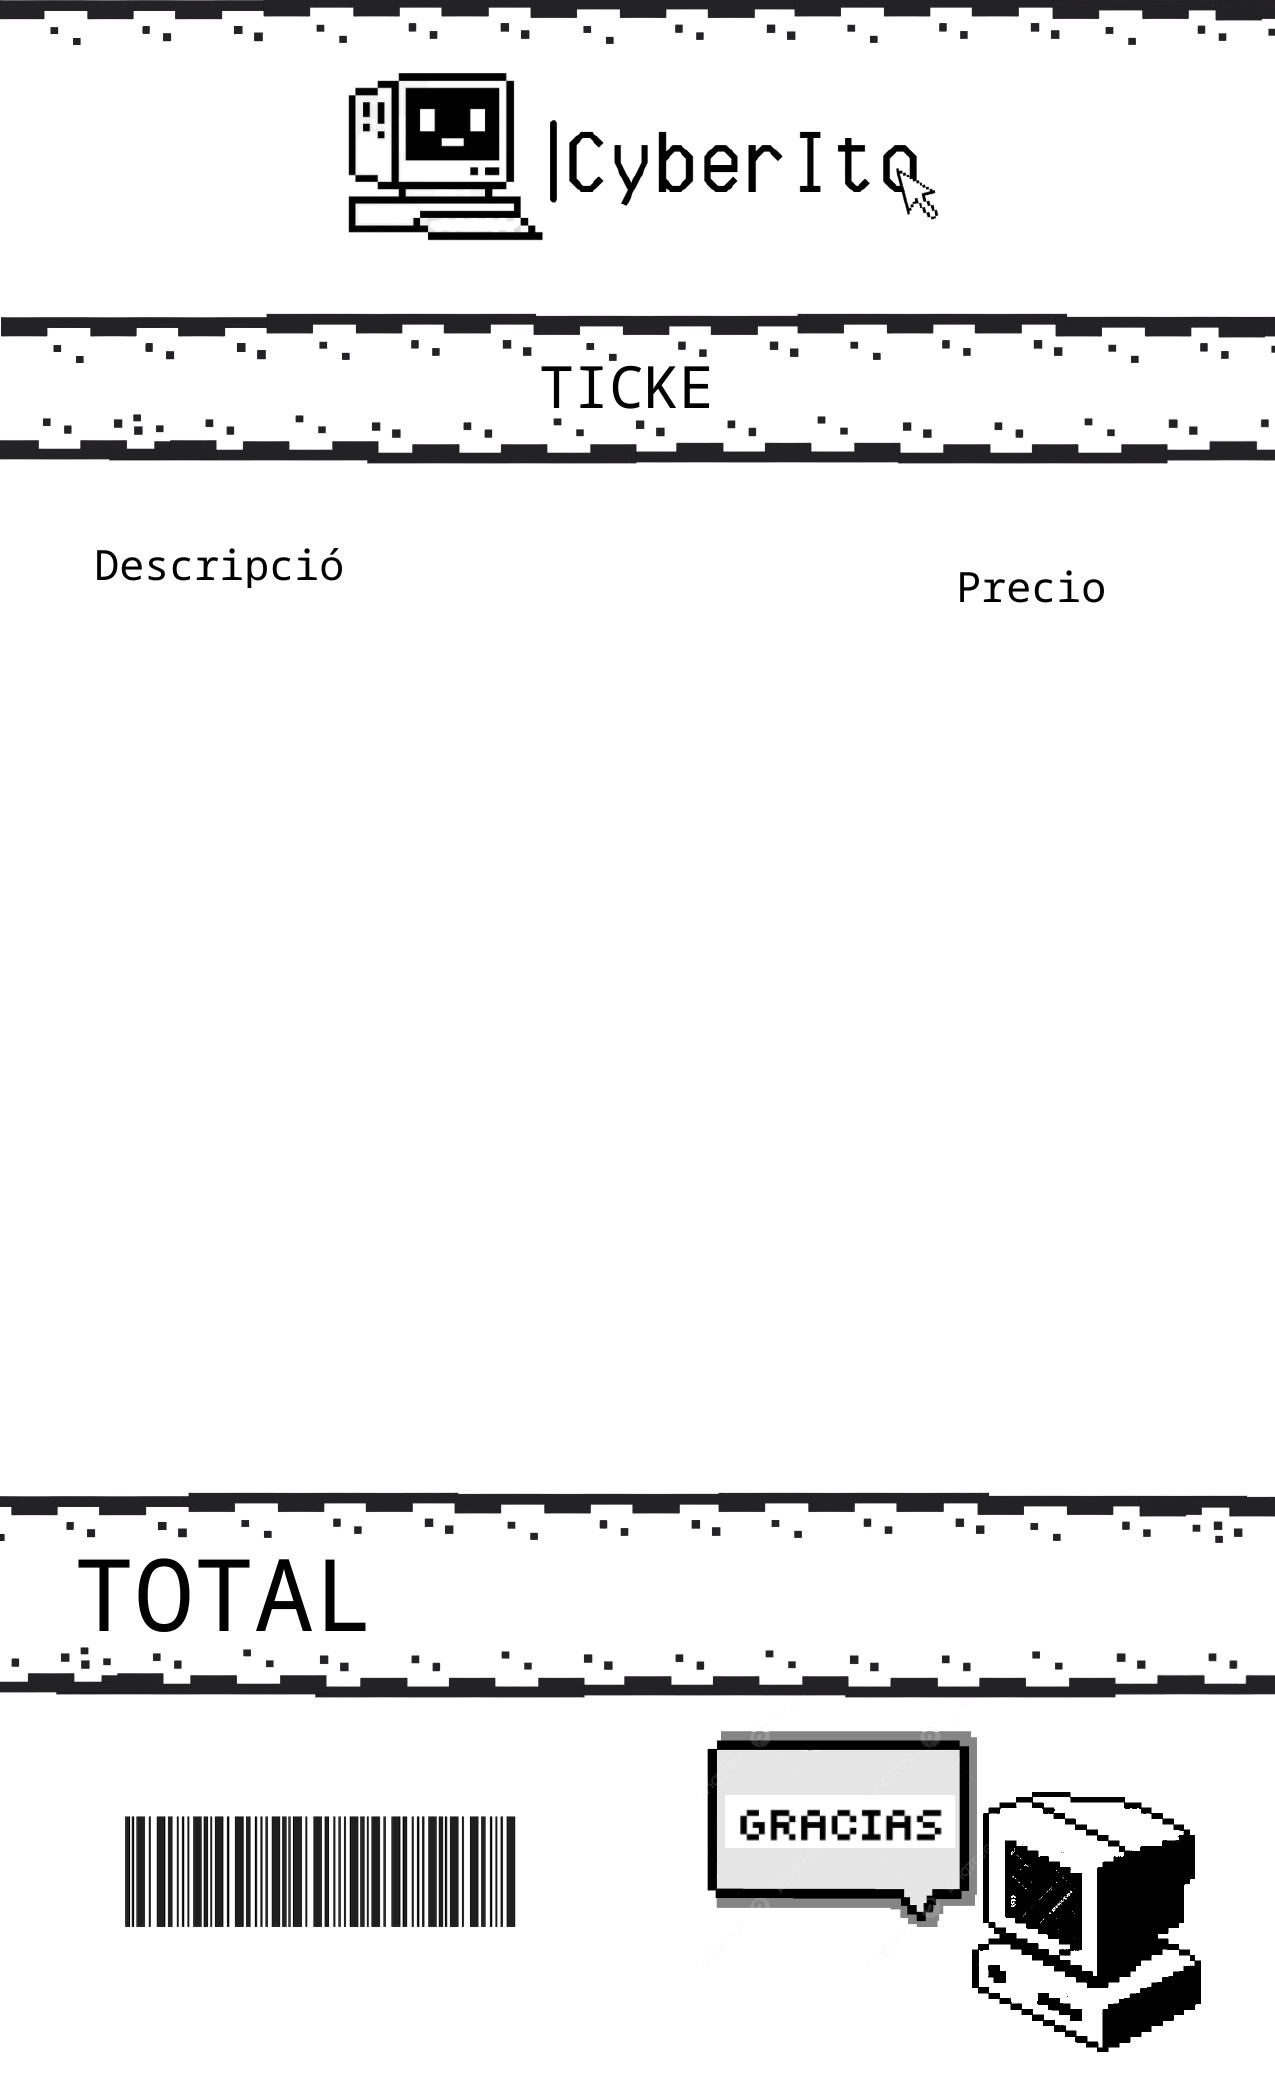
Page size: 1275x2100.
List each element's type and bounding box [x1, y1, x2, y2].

picture [107, 1730, 533, 2014]
picture [0, 1647, 1275, 1992]
picture [0, 414, 1275, 465]
picture [0, 1491, 1275, 1544]
picture [328, 55, 947, 244]
picture [0, 312, 1275, 365]
picture [0, 0, 1275, 48]
